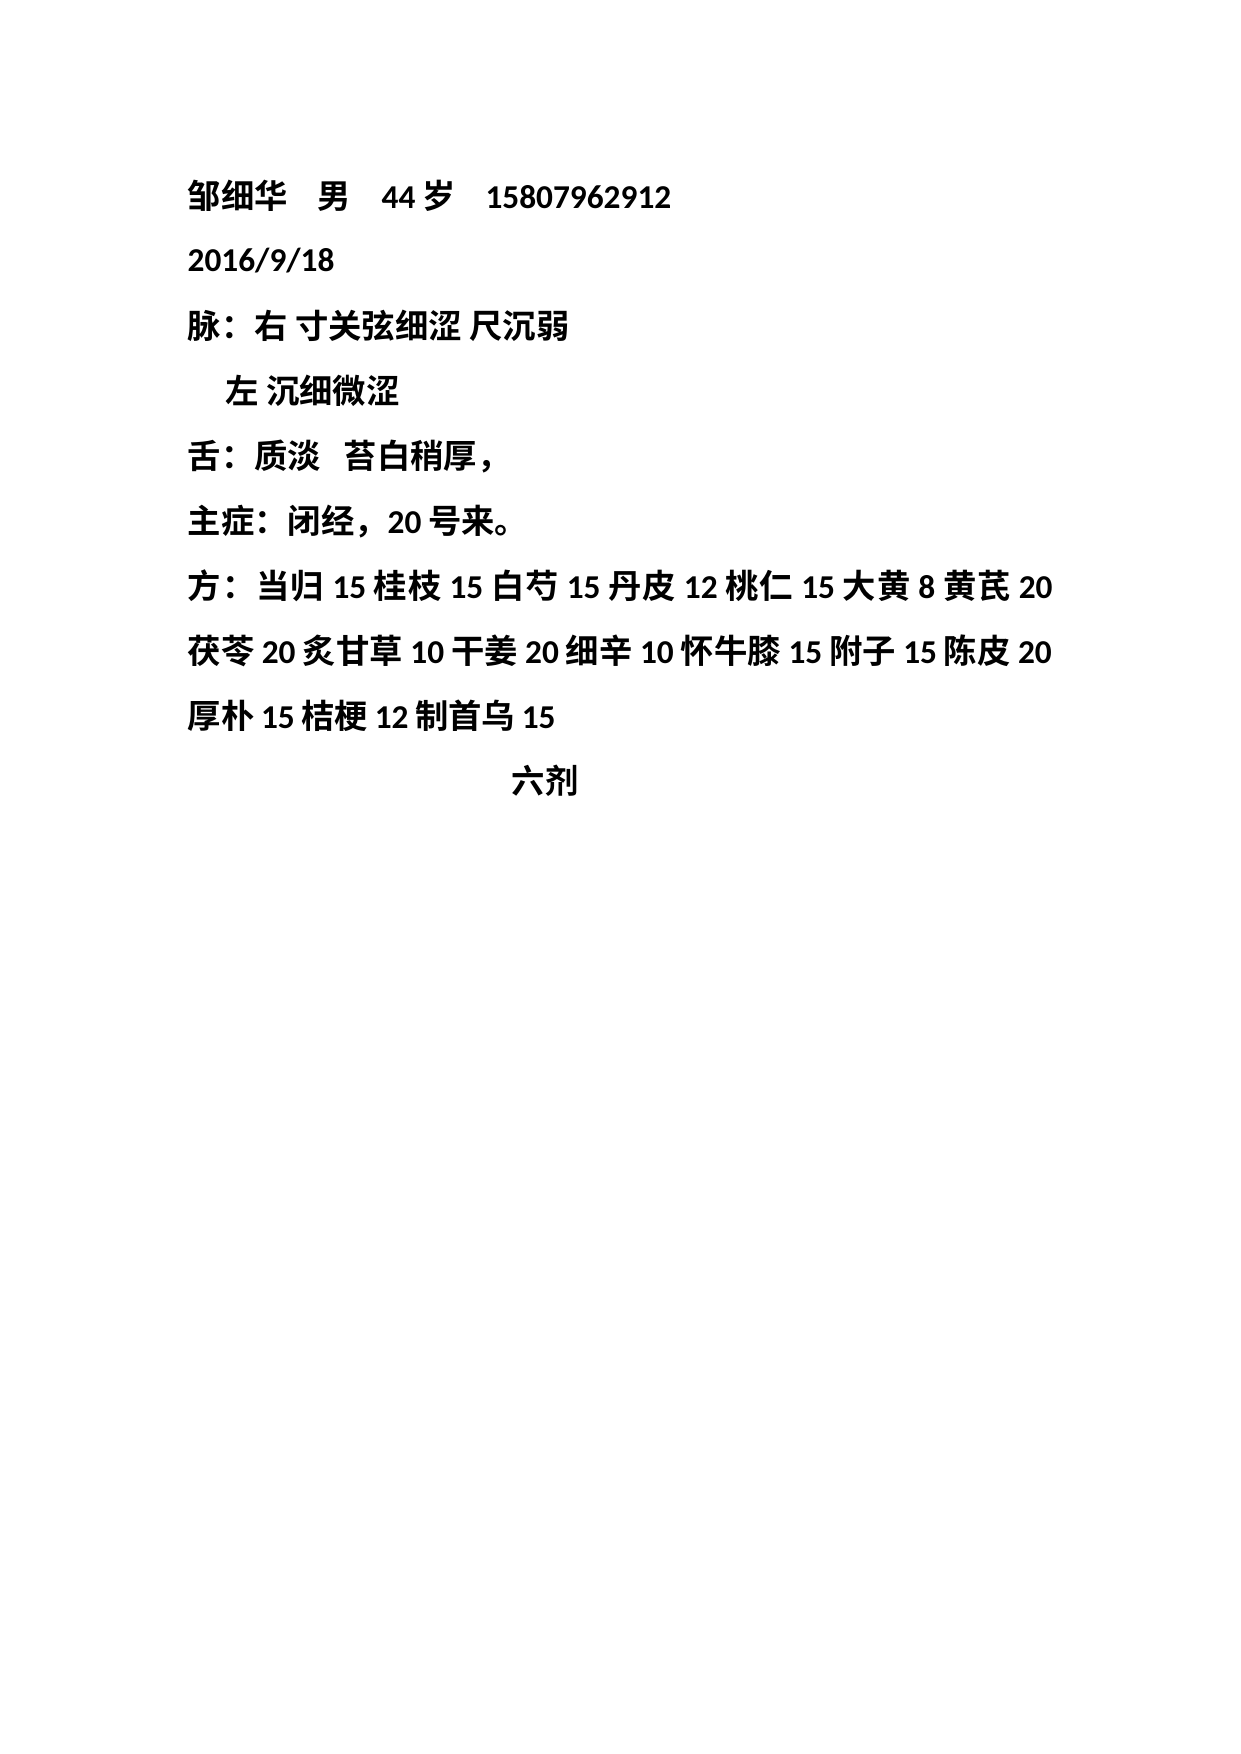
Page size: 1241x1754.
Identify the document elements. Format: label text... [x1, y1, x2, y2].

text 脉：右 寸关弦细涩 尺沉弱 [187, 292, 1053, 357]
text 六剂 [187, 747, 1053, 812]
text 方：当归15桂枝15白芍15丹皮12桃仁15大黄8黄芪20茯苓20炙甘草10干姜20细辛10怀牛膝15附子15陈皮20厚朴15桔梗12制首乌15 [187, 552, 1053, 747]
text 主症：闭经，20号来。 [187, 487, 1053, 552]
text 左 沉细微涩 [187, 357, 1053, 422]
text 邹细华 男 44岁 15807962912 [187, 162, 1053, 227]
text 舌：质淡 苔白稍厚， [187, 422, 1053, 487]
text 2016/9/18 [187, 227, 1053, 292]
